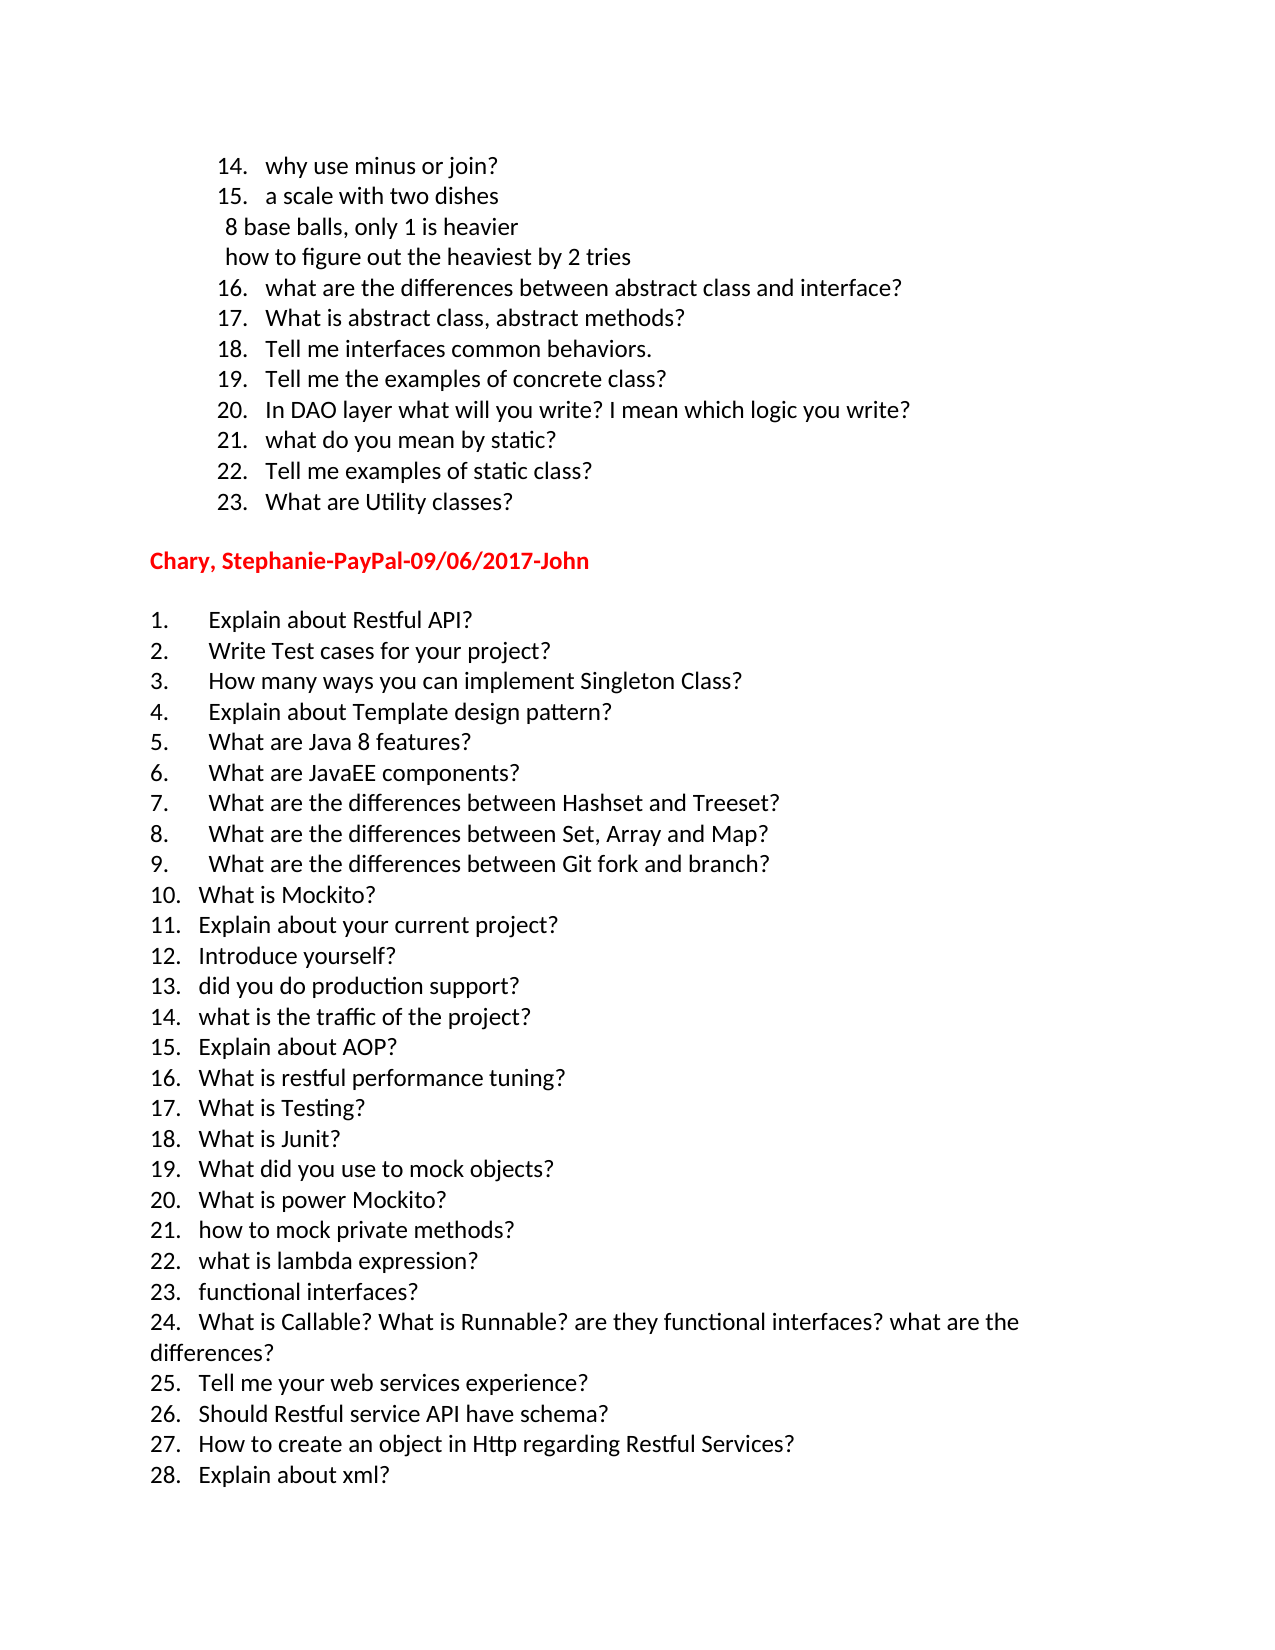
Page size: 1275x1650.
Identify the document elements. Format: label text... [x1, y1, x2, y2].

text 27. How to create an object in Http regarding Restful Services? [150, 1428, 1125, 1459]
text 14. what is the traffic of the project? [150, 1001, 1125, 1032]
text 18. Tell me interfaces common behaviors. [217, 333, 1125, 364]
text 13. did you do production support? [150, 971, 1125, 1001]
text 22. what is lambda expression? [150, 1245, 1125, 1276]
text 18. What is Junit? [150, 1123, 1125, 1154]
text 28. Explain about xml? [150, 1459, 1125, 1489]
text how to figure out the heaviest by 2 tries [150, 242, 1125, 272]
text 16. What is restful performance tuning? [150, 1062, 1125, 1093]
text 21. what do you mean by static? [217, 425, 1125, 455]
text 17. What is Testing? [150, 1093, 1125, 1123]
text 14. why use minus or join? [217, 150, 1125, 181]
text 10. What is Mockito? [150, 879, 1125, 909]
text 15. Explain about AOP? [150, 1032, 1125, 1062]
text 24. What is Callable? What is Runnable? are they functional interfaces? what are the differences? [150, 1306, 1125, 1367]
text 1. Explain about Restful API? [150, 604, 1125, 635]
text 8. What are the differences between Set, Array and Map? [150, 818, 1125, 848]
text 23. functional interfaces? [150, 1276, 1125, 1306]
text 19. What did you use to mock objects? [150, 1154, 1125, 1184]
text 5. What are Java 8 features? [150, 726, 1125, 757]
text 8 base balls, only 1 is heavier [150, 211, 1125, 242]
text 21. how to mock private methods? [150, 1215, 1125, 1245]
text 17. What is abstract class, abstract methods? [217, 303, 1125, 333]
text 23. What are Utility classes? [217, 486, 1125, 516]
text 6. What are JavaEE components? [150, 757, 1125, 787]
text 20. What is power Mockito? [150, 1184, 1125, 1215]
text 12. Introduce yourself? [150, 940, 1125, 971]
text 2. Write Test cases for your project? [150, 635, 1125, 665]
text Chary, Stephanie-PayPal-09/06/2017-John [150, 545, 1125, 576]
text 19. Tell me the examples of concrete class? [217, 364, 1125, 394]
text 3. How many ways you can implement Singleton Class? [150, 665, 1125, 696]
text 4. Explain about Template design pattern? [150, 696, 1125, 726]
text 16. what are the differences between abstract class and interface? [217, 272, 1125, 303]
text 15. a scale with two dishes [217, 181, 1125, 211]
text 26. Should Restful service API have schema? [150, 1398, 1125, 1428]
text 25. Tell me your web services experience? [150, 1367, 1125, 1398]
text 22. Tell me examples of static class? [217, 455, 1125, 486]
text 20. In DAO layer what will you write? I mean which logic you write? [217, 394, 1125, 425]
text 7. What are the differences between Hashset and Treeset? [150, 787, 1125, 818]
text 11. Explain about your current project? [150, 909, 1125, 940]
text 9. What are the differences between Git fork and branch? [150, 848, 1125, 879]
